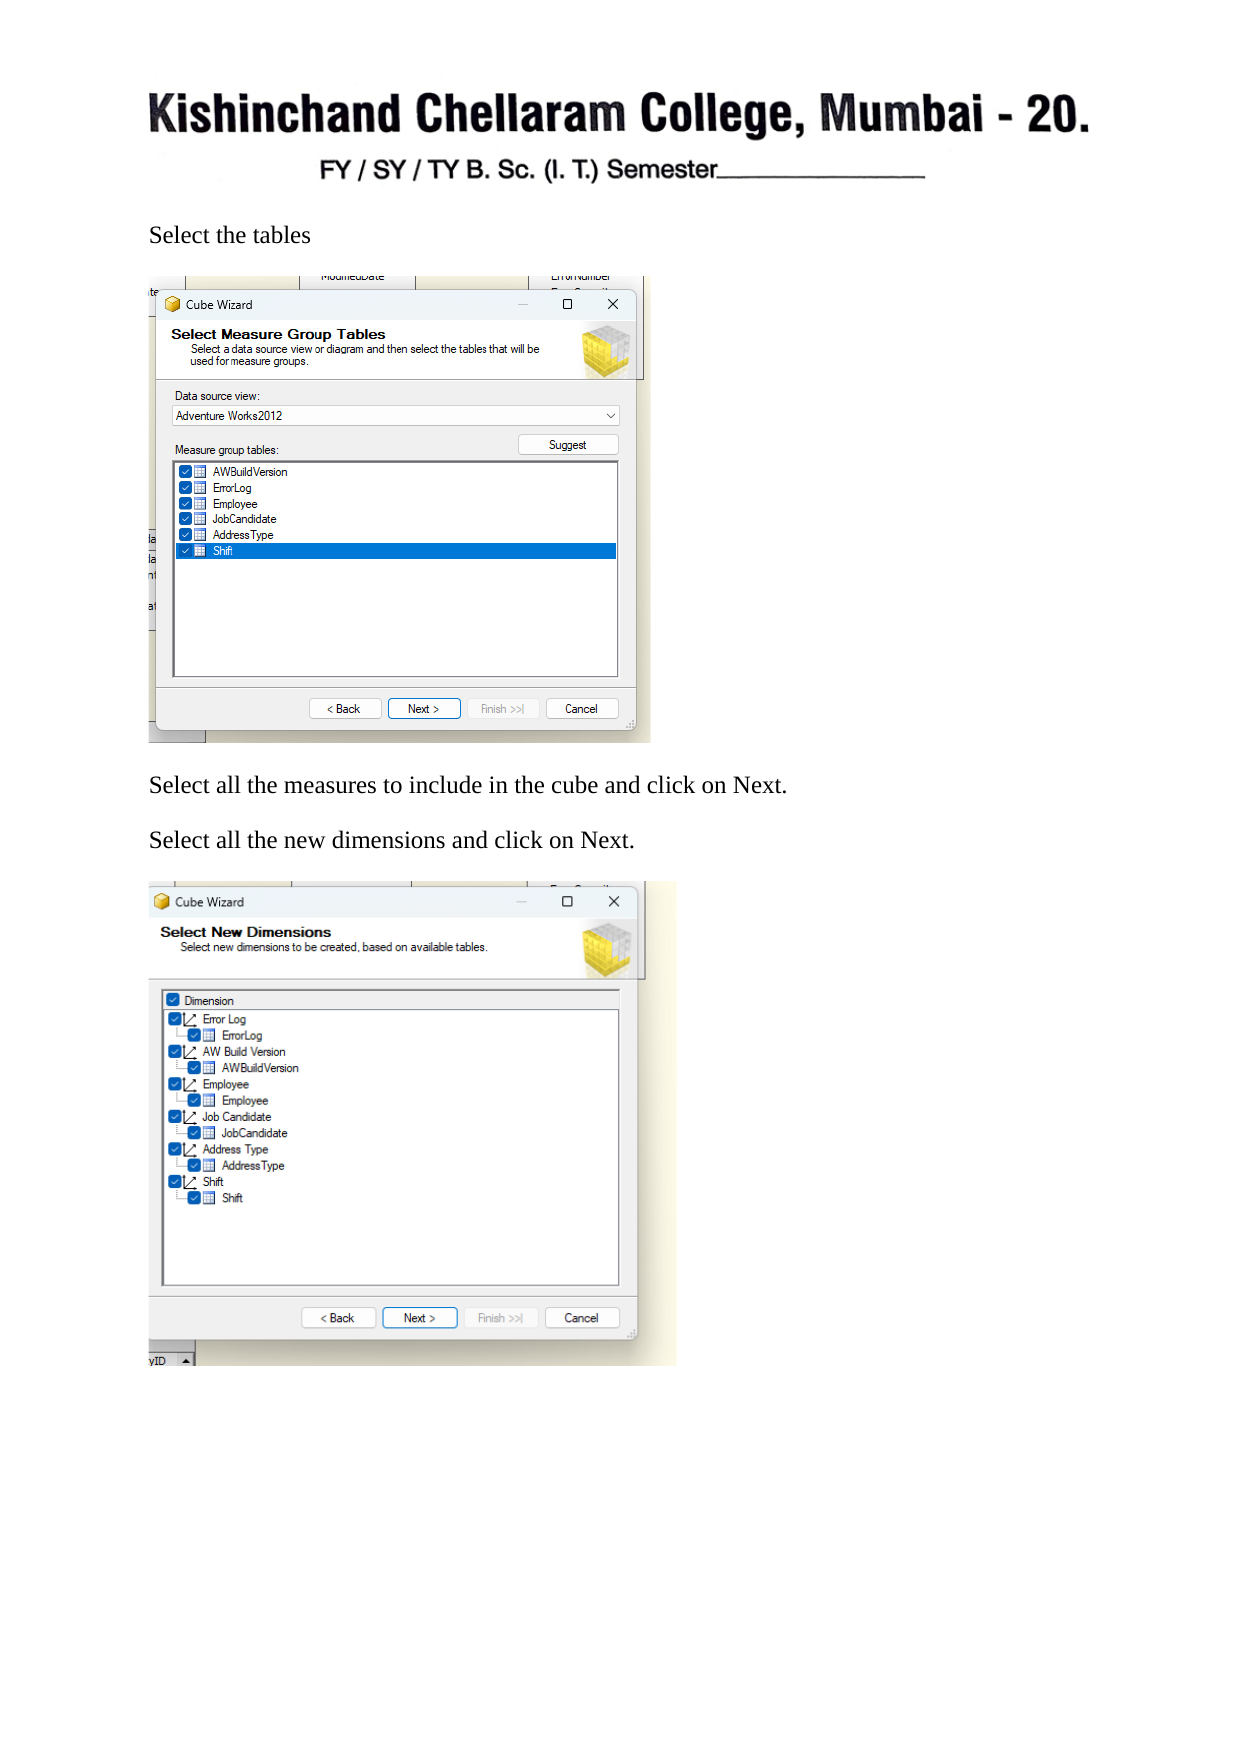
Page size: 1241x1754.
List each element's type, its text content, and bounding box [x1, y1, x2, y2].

text Select all the new dimensions and click on Next. [148, 825, 1092, 854]
picture [148, 881, 677, 1366]
text Select all the measures to include in the cube and click on Next. [148, 770, 1092, 798]
picture [148, 276, 651, 743]
text Select the tables [148, 221, 1092, 249]
picture [148, 73, 1089, 187]
